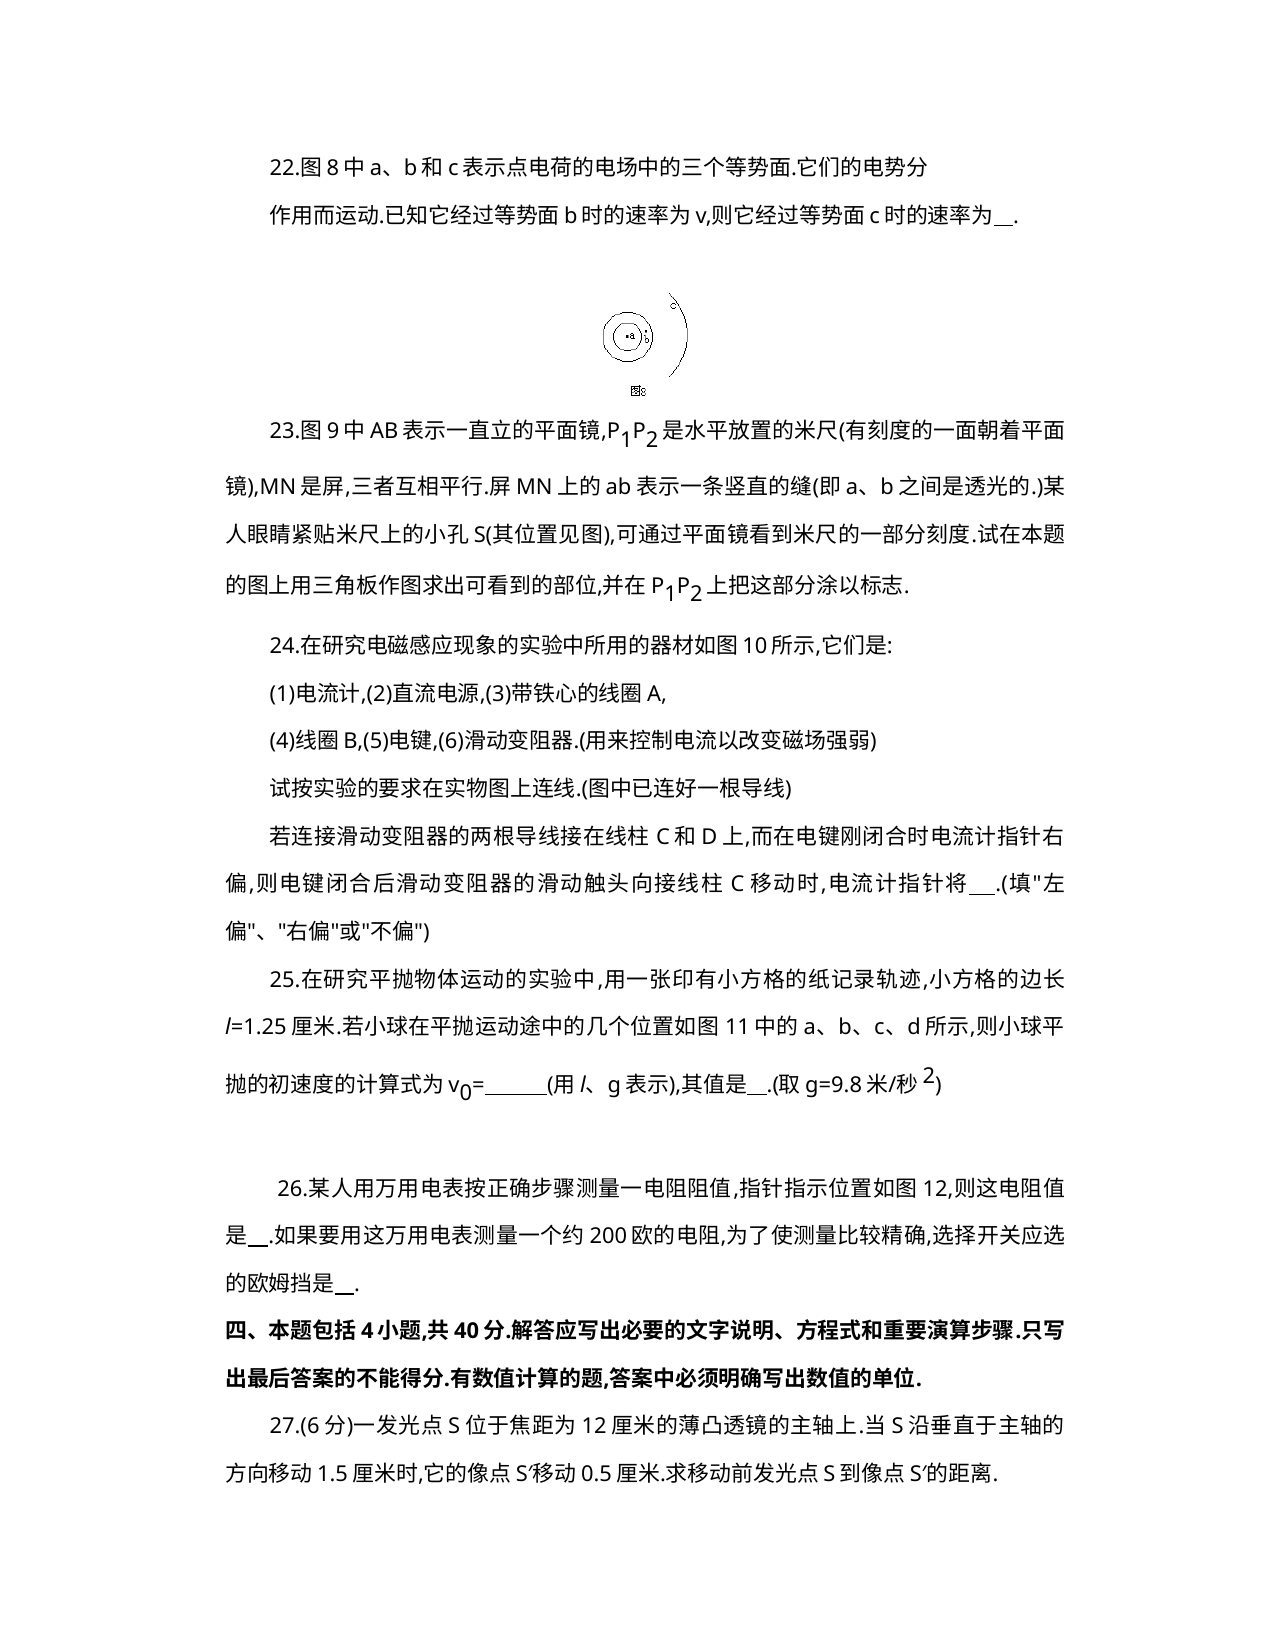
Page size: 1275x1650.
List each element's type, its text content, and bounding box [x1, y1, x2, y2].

text 23.图9中AB表示一直立的平面镜,P1P2是水平放置的米尺(有刻度的一面朝着平面镜),MN是屏,三者互相平行.屏MN上的ab表示一条竖直的缝(即a、b之间是透光的.)某人眼睛紧贴米尺上的小孔S(其位置见图),可通过平面镜看到米尺的一部分刻度.试在本题的图上用三角板作图求出可看到的部位,并在P1P2上把这部分涂以标志. [225, 413, 1065, 608]
text 作用而运动.已知它经过等势面b时的速率为v,则它经过等势面c时的速率为 . [225, 198, 1065, 229]
text 26.某人用万用电表按正确步骤测量一电阻阻值,指针指示位置如图12,则这电阻值是 .如果要用这万用电表测量一个约200欧的电阻,为了使测量比较精确,选择开关应选的欧姆挡是 . [225, 1171, 1065, 1297]
text 若连接滑动变阻器的两根导线接在线柱C和D上,而在电键刚闭合时电流计指针右偏,则电键闭合后滑动变阻器的滑动触头向接线柱C移动时,电流计指针将 .(填"左偏"、"右偏"或"不偏") [225, 819, 1065, 946]
text 25.在研究平抛物体运动的实验中,用一张印有小方格的纸记录轨迹,小方格的边长l=1.25厘米.若小球在平抛运动途中的几个位置如图11中的a、b、c、d所示,则小球平抛的初速度的计算式为v0= (用l、g表示),其值是 .(取g=9.8米/秒2) [225, 962, 1065, 1107]
text 试按实验的要求在实物图上连线.(图中已连好一根导线) [225, 771, 1065, 803]
text (1)电流计,(2)直流电源,(3)带铁心的线圈A, [225, 676, 1065, 708]
text 24.在研究电磁感应现象的实验中所用的器材如图10所示,它们是: [225, 628, 1065, 660]
picture [595, 290, 696, 401]
text 22.图8中a、b和c表示点电荷的电场中的三个等势面.它们的电势分 [225, 150, 1065, 182]
text (4)线圈B,(5)电键,(6)滑动变阻器.(用来控制电流以改变磁场强弱) [225, 723, 1065, 755]
text 四、本题包括4小题,共40分.解答应写出必要的文字说明、方程式和重要演算步骤.只写出最后答案的不能得分.有数值计算的题,答案中必须明确写出数值的单位. [225, 1313, 1065, 1393]
text 27.(6分)一发光点S位于焦距为12厘米的薄凸透镜的主轴上.当S沿垂直于主轴的方向移动1.5厘米时,它的像点S′移动0.5厘米.求移动前发光点S到像点S′的距离. [225, 1408, 1065, 1488]
